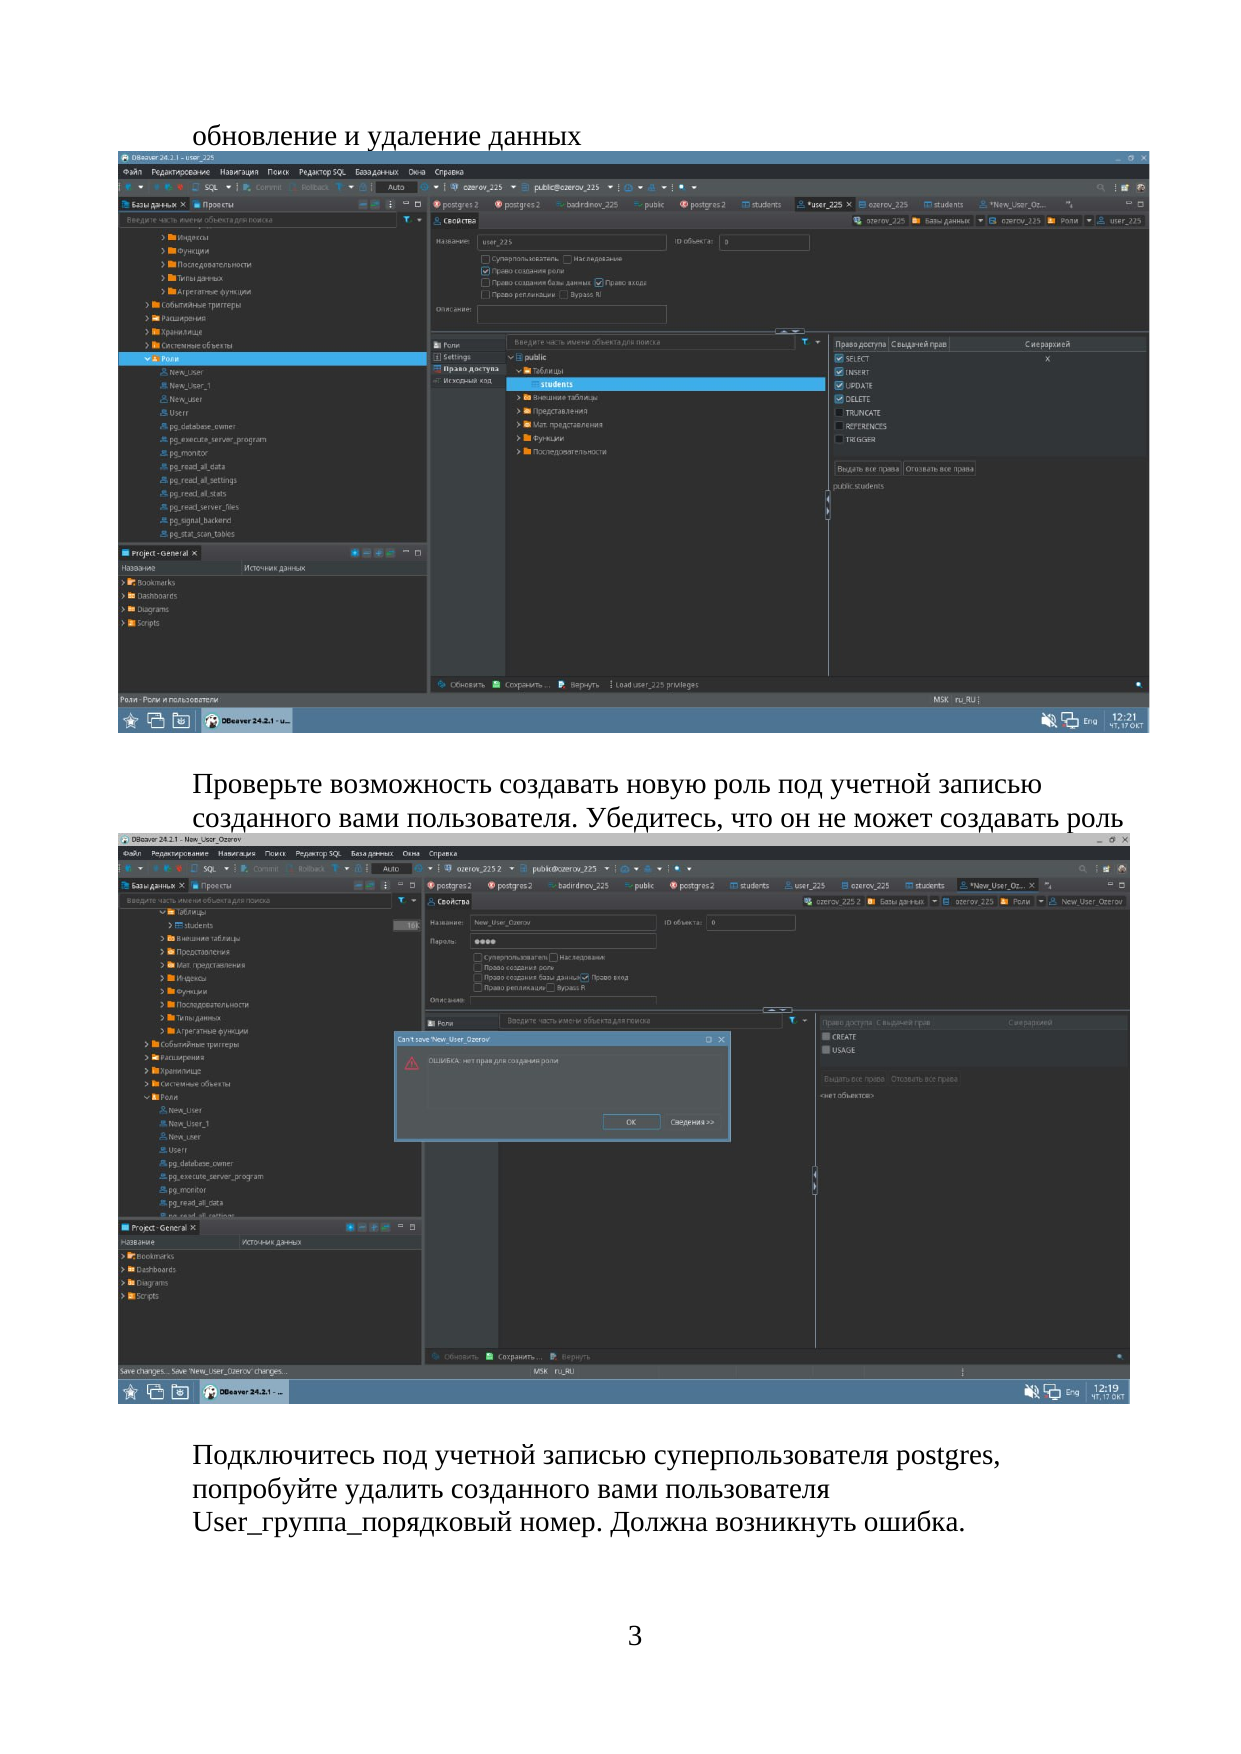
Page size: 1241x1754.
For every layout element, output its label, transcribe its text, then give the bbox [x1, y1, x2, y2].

text попробуйте удалить созданного вами пользователя [118, 1471, 1152, 1504]
picture [118, 833, 1130, 1404]
picture [118, 151, 1150, 733]
text User_группа_порядковый номер. Должна возникнуть ошибка. [118, 1504, 1152, 1538]
text Проверьте возможность создавать новую роль под учетной записью [118, 766, 1152, 800]
text Подключитесь под учетной записью суперпользователя postgres, [118, 1437, 1152, 1471]
